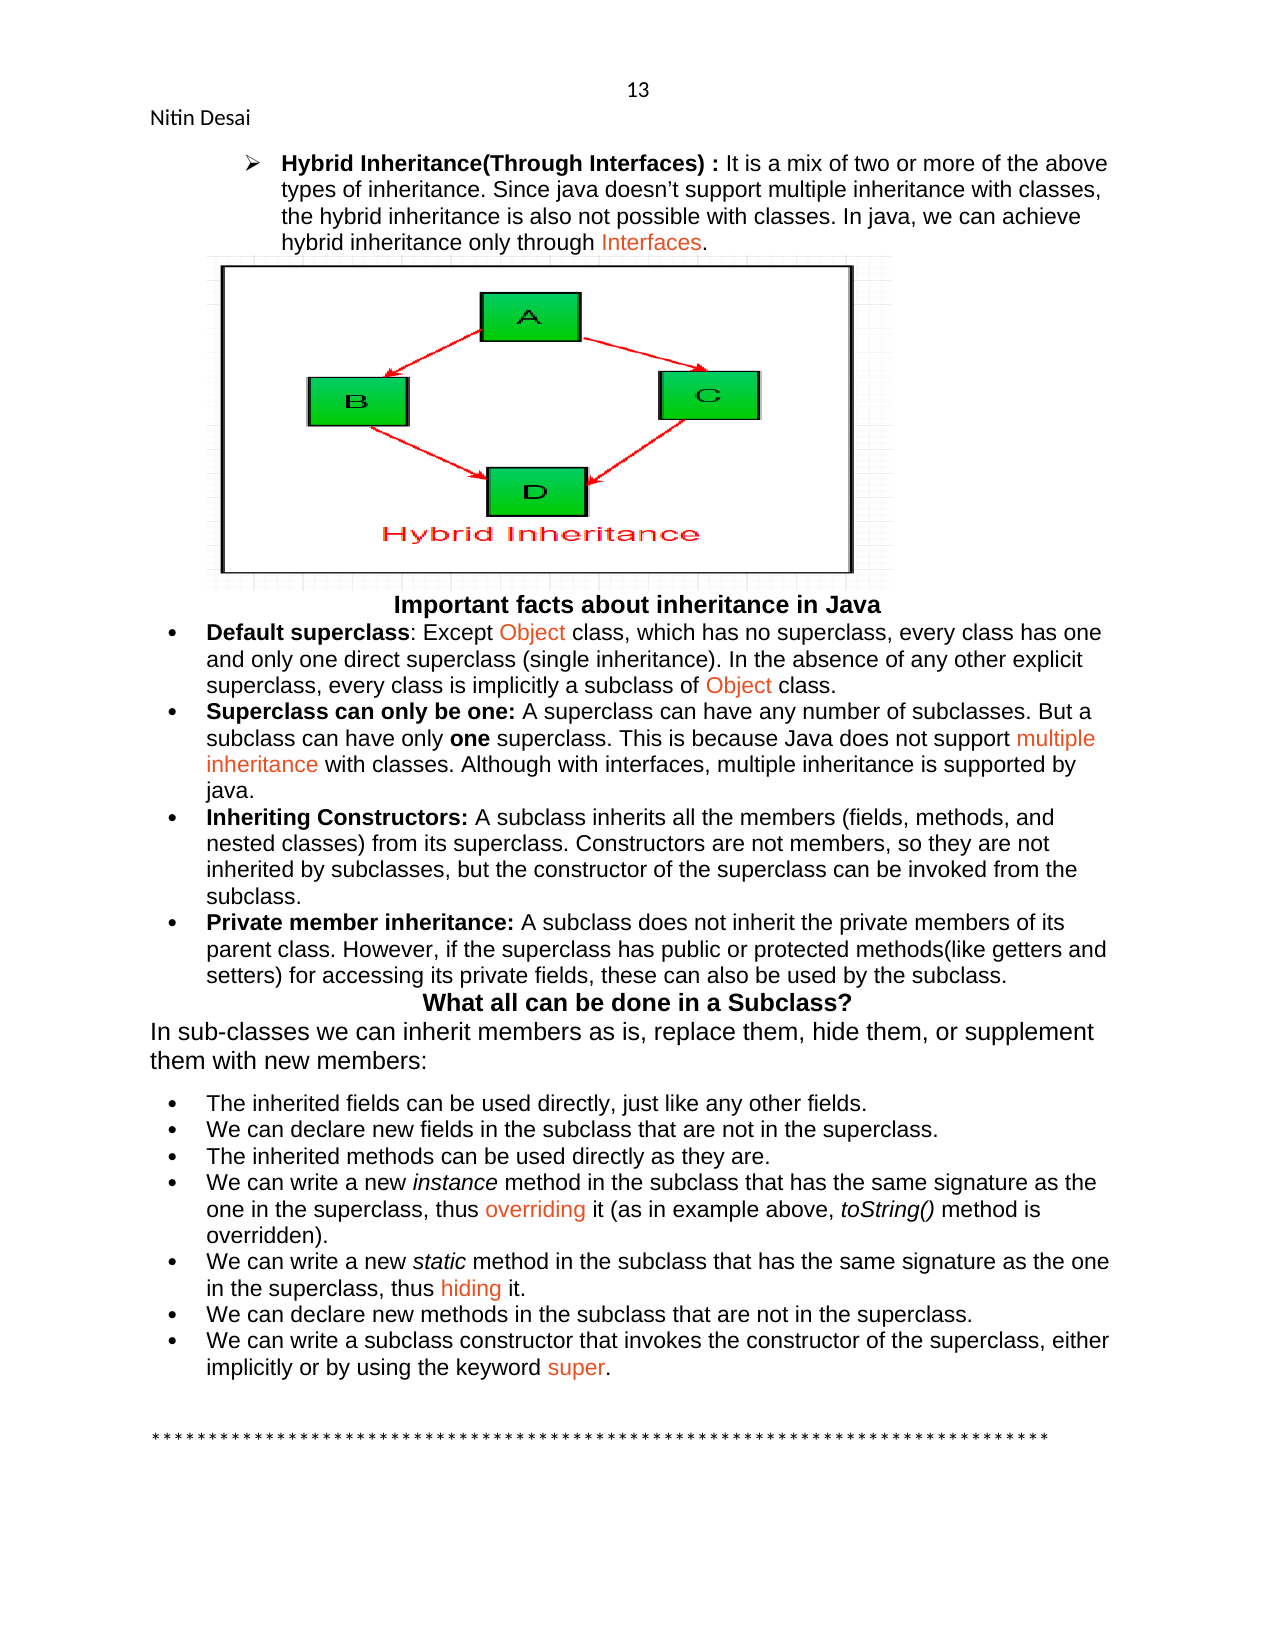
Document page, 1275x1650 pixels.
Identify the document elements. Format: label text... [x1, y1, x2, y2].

text In sub-classes we can inherit members as is, replace them, hide them, or supplement them with new members: [150, 1017, 1125, 1074]
picture [206, 255, 893, 591]
text What all can be done in a Subclass? [150, 988, 1125, 1017]
text Important facts about inheritance in Java [150, 591, 1125, 619]
list We can declare new fields in the subclass that are not in the superclass. [169, 1116, 1125, 1143]
list Default superclass: Except Object class, which has no superclass, every class has one and only one direct superclass (single inheritance). In the absence of any other explicit superclass, every class is implicitly a subclass of Object class. [169, 619, 1125, 698]
text ******************************************************************************* [150, 1427, 1125, 1455]
list Superclass can only be one: A superclass can have any number of subclasses. But a subclass can have only one superclass. This is because Java does not support multiple inheritance with classes. Although with interfaces, multiple inheritance is supported by java. [169, 698, 1125, 804]
list We can write a new static method in the subclass that has the same signature as the one in the superclass, thus hiding it. [169, 1248, 1125, 1301]
list Private member inheritance: A subclass does not inherit the private members of its parent class. However, if the superclass has public or protected methods(like getters and setters) for accessing its private fields, these can also be used by the subclass. [169, 909, 1125, 988]
list Inheriting Constructors: A subclass inherits all the members (fields, methods, and nested classes) from its superclass. Constructors are not members, so they are not inherited by subclasses, but the constructor of the superclass can be invoked from the subclass. [169, 804, 1125, 909]
list The inherited fields can be used directly, just like any other fields. [169, 1090, 1125, 1116]
list We can write a new instance method in the subclass that has the same signature as the one in the superclass, thus overriding it (as in example above, toString() method is overridden). [169, 1169, 1125, 1248]
list Hybrid Inheritance(Through Interfaces) : It is a mix of two or more of the above types of inheritance. Since java doesn’t support multiple inheritance with classes, the hybrid inheritance is also not possible with classes. In java, we can achieve hybrid inheritance only through Interfaces. [244, 150, 1125, 255]
list We can write a subclass constructor that invokes the constructor of the superclass, either implicitly or by using the keyword super. [169, 1327, 1125, 1380]
list The inherited methods can be used directly as they are. [169, 1143, 1125, 1169]
list We can declare new methods in the subclass that are not in the superclass. [169, 1301, 1125, 1327]
